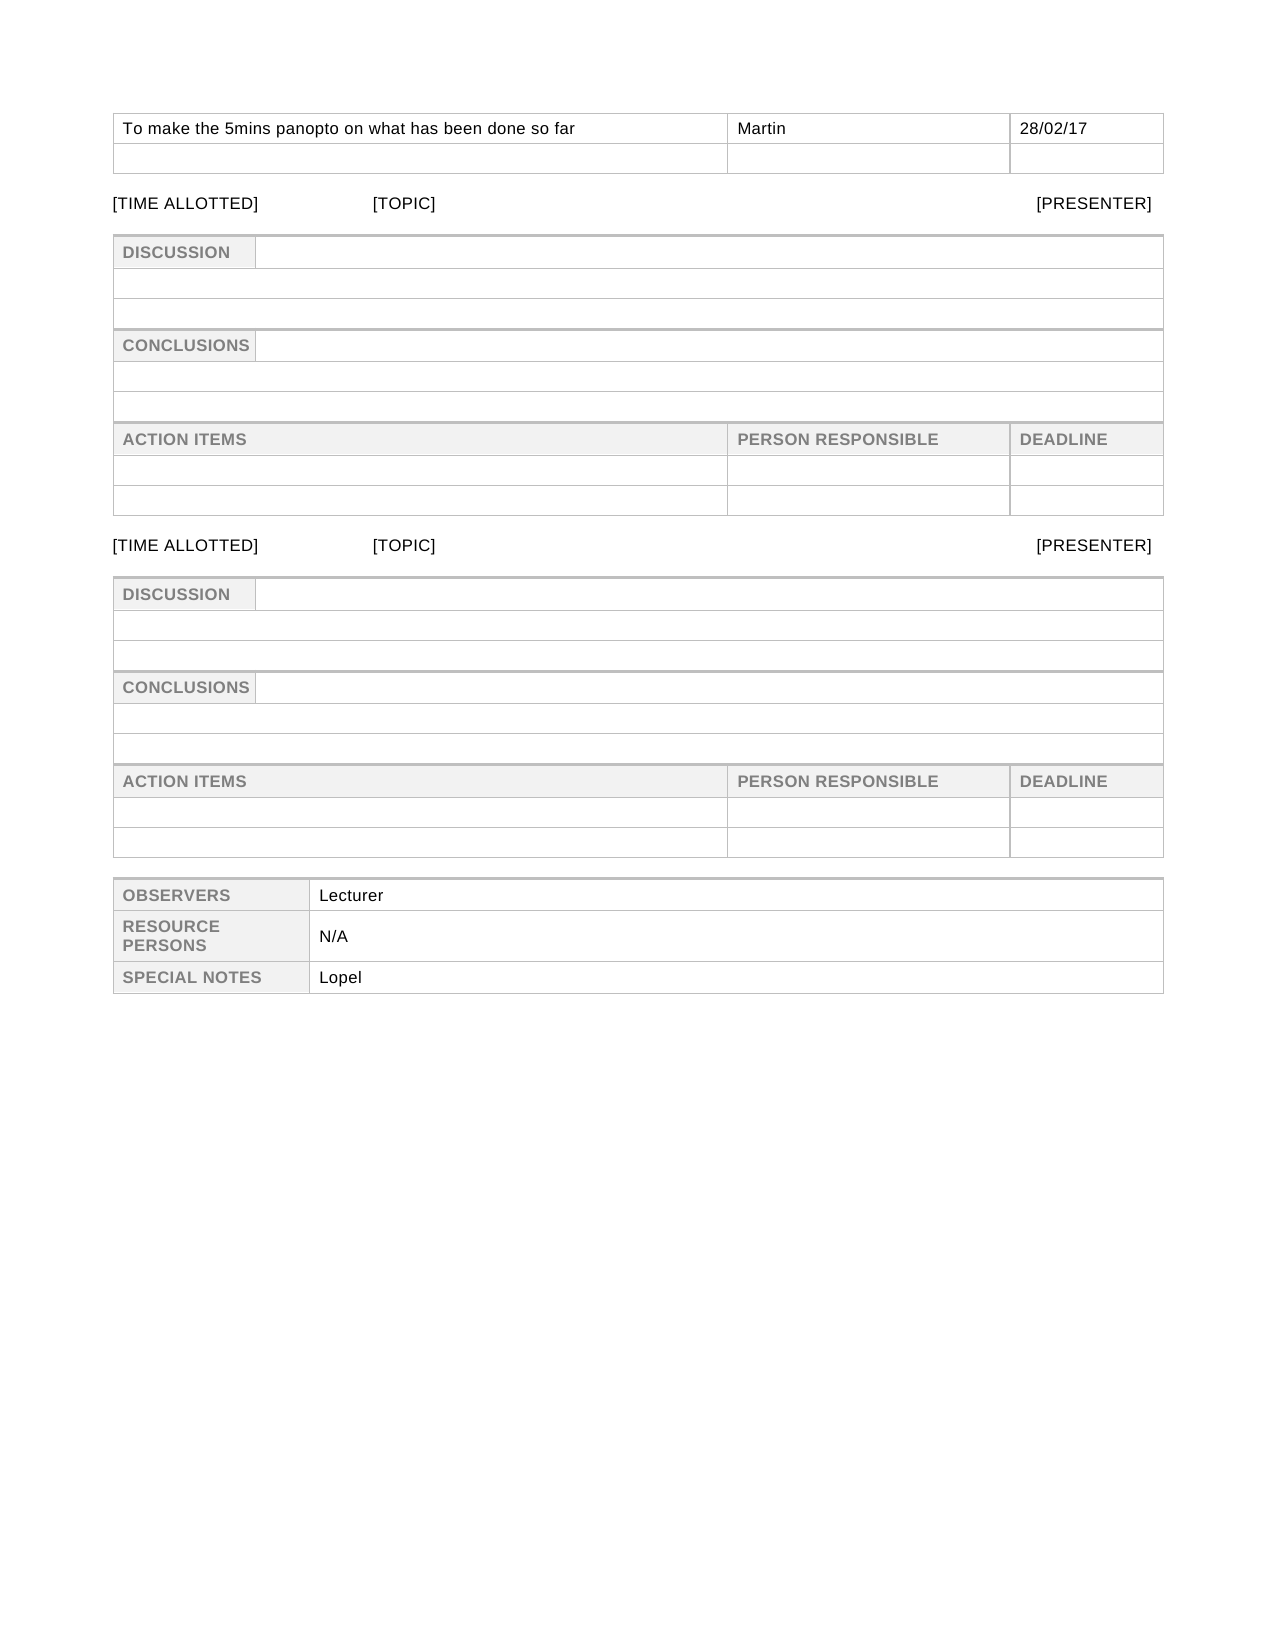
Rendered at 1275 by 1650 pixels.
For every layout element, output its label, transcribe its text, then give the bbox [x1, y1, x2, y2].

table_cell [256, 331, 1163, 361]
table_cell [1011, 798, 1163, 827]
table_cell Conclusions [114, 673, 255, 703]
table_cell [114, 611, 1163, 639]
table_header Observers [114, 880, 309, 910]
table_header Discussion [114, 237, 255, 267]
table_cell [728, 798, 1009, 827]
table_cell [114, 144, 727, 172]
table_cell [728, 828, 1009, 857]
table_header Discussion [114, 579, 255, 609]
table_cell Lopel [310, 962, 1163, 992]
table_header [256, 237, 1163, 267]
table_cell [1011, 486, 1163, 514]
table_cell [114, 456, 727, 484]
table_cell To make the 5mins panopto on what has been done so far [114, 114, 727, 142]
table_header [256, 579, 1163, 609]
table_cell [1011, 144, 1163, 172]
table_cell Action items [114, 424, 727, 454]
table_cell [114, 704, 1163, 733]
table_cell [114, 269, 1163, 297]
table_cell 28/02/17 [1011, 114, 1163, 142]
table_cell [728, 144, 1009, 172]
table_cell [114, 798, 727, 827]
table_cell [114, 828, 727, 857]
table_cell [728, 456, 1009, 484]
table_cell [728, 486, 1009, 514]
table_cell Deadline [1011, 424, 1163, 454]
table_cell Martin [728, 114, 1009, 142]
table_cell [114, 486, 727, 514]
table_cell Person responsible [728, 424, 1009, 454]
table_cell [1011, 828, 1163, 857]
table_cell Conclusions [114, 331, 255, 361]
table_cell [1011, 456, 1163, 484]
table_cell Resource persons [114, 911, 309, 961]
table_cell Action items [114, 766, 727, 797]
table_cell [256, 673, 1163, 703]
table_cell [114, 362, 1163, 391]
table_cell [114, 641, 1163, 669]
table_cell Person responsible [728, 766, 1009, 797]
table_cell [114, 392, 1163, 421]
table_cell [114, 734, 1163, 763]
table_cell Deadline [1011, 766, 1163, 797]
table_header Lecturer [310, 880, 1163, 910]
table_cell Special notes [114, 962, 309, 992]
table_cell N/A [310, 911, 1163, 961]
table_cell [114, 299, 1163, 327]
